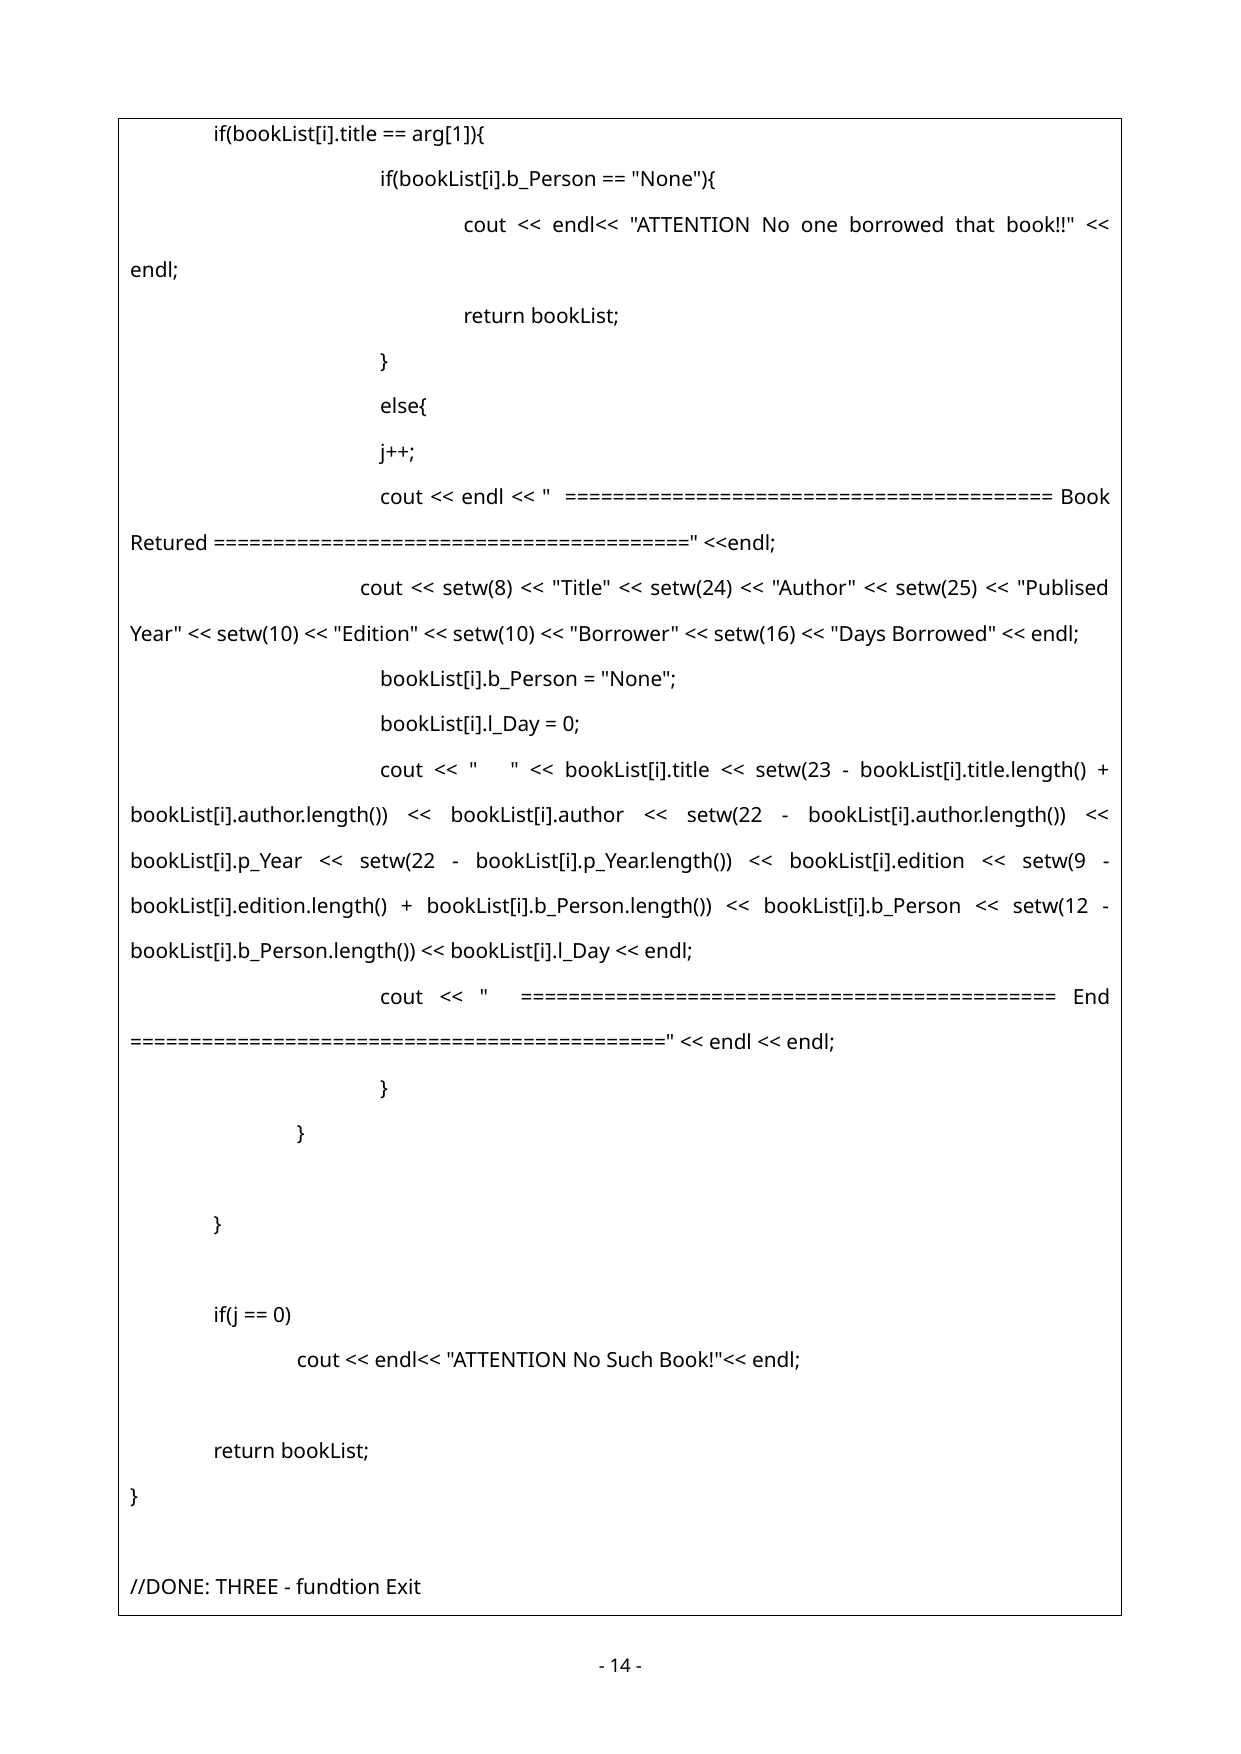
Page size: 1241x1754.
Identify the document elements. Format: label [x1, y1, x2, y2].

table_header [119, 119, 1121, 1615]
